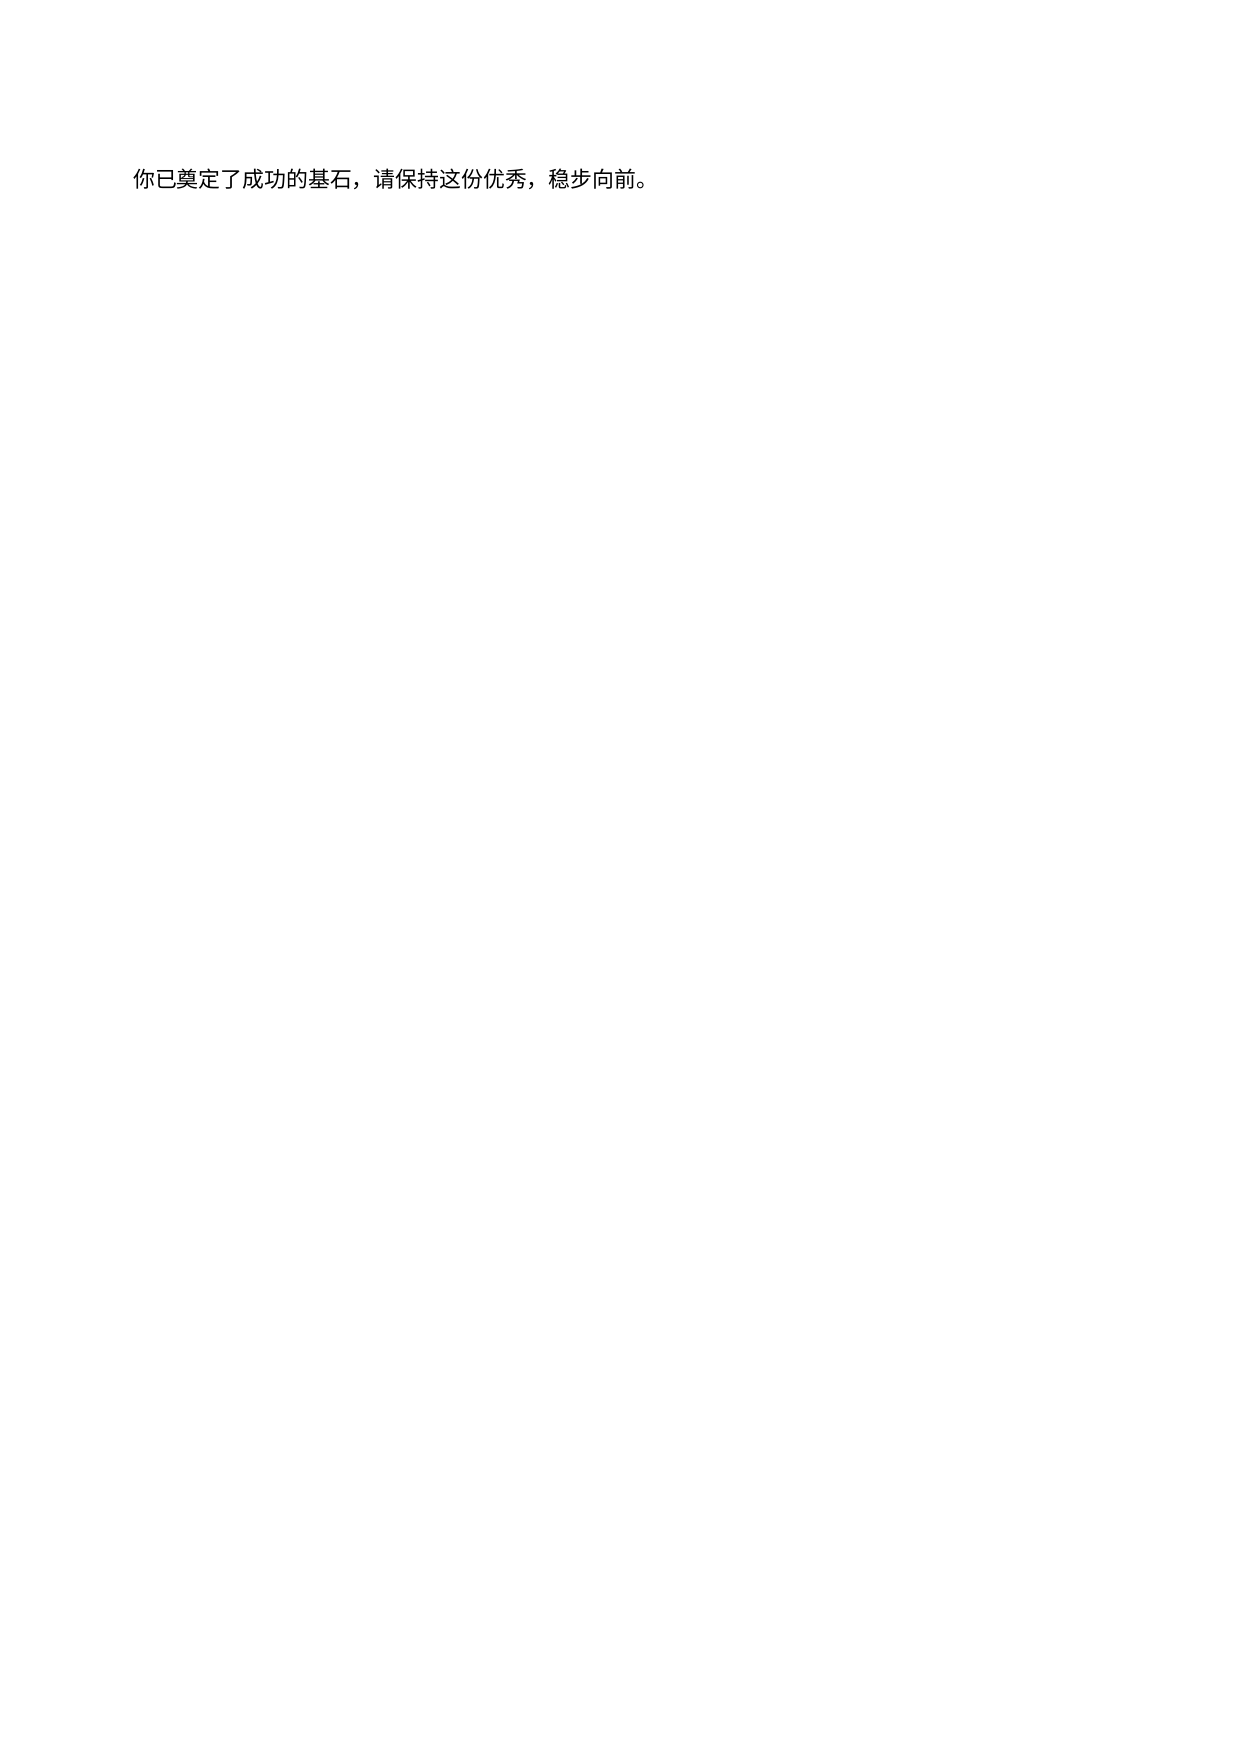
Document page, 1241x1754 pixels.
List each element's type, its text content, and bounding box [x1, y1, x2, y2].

text 你已奠定了成功的基石，请保持这份优秀，稳步向前。 [133, 162, 1093, 194]
